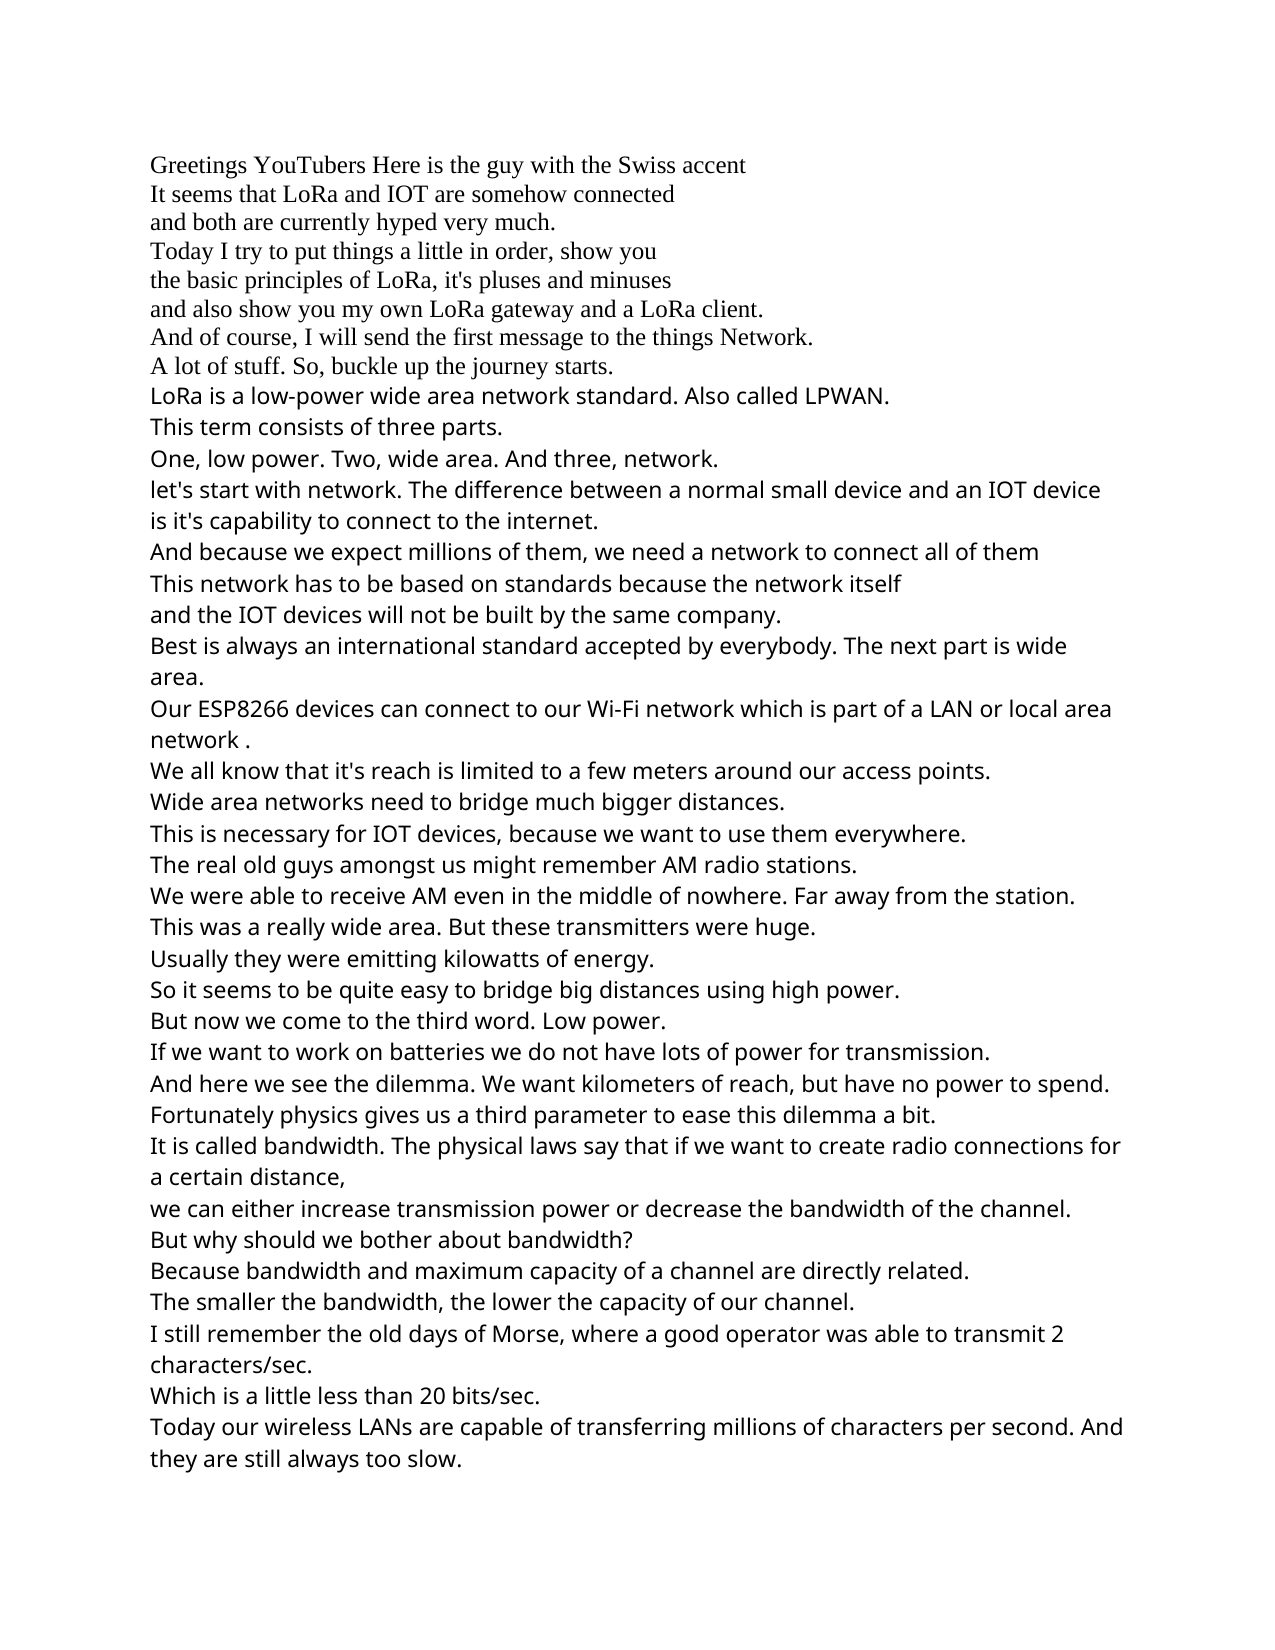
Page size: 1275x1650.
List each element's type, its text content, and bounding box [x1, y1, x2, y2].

text Best is always an international standard accepted by everybody. The next part is wide area. [150, 630, 1125, 692]
text But now we come to the third word. Low power. [150, 1005, 1125, 1036]
text I still remember the old days of Morse, where a good operator was able to transmit 2 characters/sec. [150, 1317, 1125, 1380]
text Wide area networks need to bridge much bigger distances. [150, 786, 1125, 817]
text Today our wireless LANs are capable of transferring millions of characters per second. And they are still always too slow. [150, 1411, 1125, 1474]
text If we want to work on batteries we do not have lots of power for transmission. [150, 1036, 1125, 1067]
text is it's capability to connect to the internet. [150, 505, 1125, 536]
text we can either increase transmission power or decrease the bandwidth of the channel. [150, 1192, 1125, 1224]
text the basic principles of LoRa, it's pluses and minuses [150, 265, 1125, 294]
text and also show you my own LoRa gateway and a LoRa client. [150, 294, 1125, 322]
text Which is a little less than 20 bits/sec. [150, 1380, 1125, 1411]
text A lot of stuff. So, buckle up the journey starts. [150, 351, 1125, 380]
text LoRa is a low-power wide area network standard. Also called LPWAN. [150, 380, 1125, 411]
text Usually they were emitting kilowatts of energy. [150, 942, 1125, 974]
text We were able to receive AM even in the middle of nowhere. Far away from the station. [150, 880, 1125, 911]
text The smaller the bandwidth, the lower the capacity of our channel. [150, 1286, 1125, 1317]
text This term consists of three parts. [150, 411, 1125, 442]
text This was a really wide area. But these transmitters were huge. [150, 911, 1125, 942]
text Today I try to put things a little in order, show you [150, 236, 1125, 265]
text The real old guys amongst us might remember AM radio stations. [150, 849, 1125, 880]
text Our ESP8266 devices can connect to our Wi-Fi network which is part of a LAN or local area network . [150, 692, 1125, 755]
text And because we expect millions of them, we need a network to connect all of them [150, 536, 1125, 567]
text It is called bandwidth. The physical laws say that if we want to create radio connections for a certain distance, [150, 1130, 1125, 1192]
text and both are currently hyped very much. [150, 207, 1125, 236]
text One, low power. Two, wide area. And three, network. [150, 442, 1125, 474]
text This network has to be based on standards because the network itself [150, 567, 1125, 599]
text and the IOT devices will not be built by the same company. [150, 599, 1125, 630]
text So it seems to be quite easy to bridge big distances using high power. [150, 974, 1125, 1005]
text And here we see the dilemma. We want kilometers of reach, but have no power to spend. [150, 1067, 1125, 1099]
text Because bandwidth and maximum capacity of a channel are directly related. [150, 1255, 1125, 1286]
text let's start with network. The difference between a normal small device and an IOT device [150, 474, 1125, 505]
text Fortunately physics gives us a third parameter to ease this dilemma a bit. [150, 1099, 1125, 1130]
text Greetings YouTubers Here is the guy with the Swiss accent [150, 150, 1125, 179]
text But why should we bother about bandwidth? [150, 1224, 1125, 1255]
text We all know that it's reach is limited to a few meters around our access points. [150, 755, 1125, 786]
text And of course, I will send the first message to the things Network. [150, 322, 1125, 351]
text This is necessary for IOT devices, because we want to use them everywhere. [150, 817, 1125, 849]
text It seems that LoRa and IOT are somehow connected [150, 179, 1125, 207]
